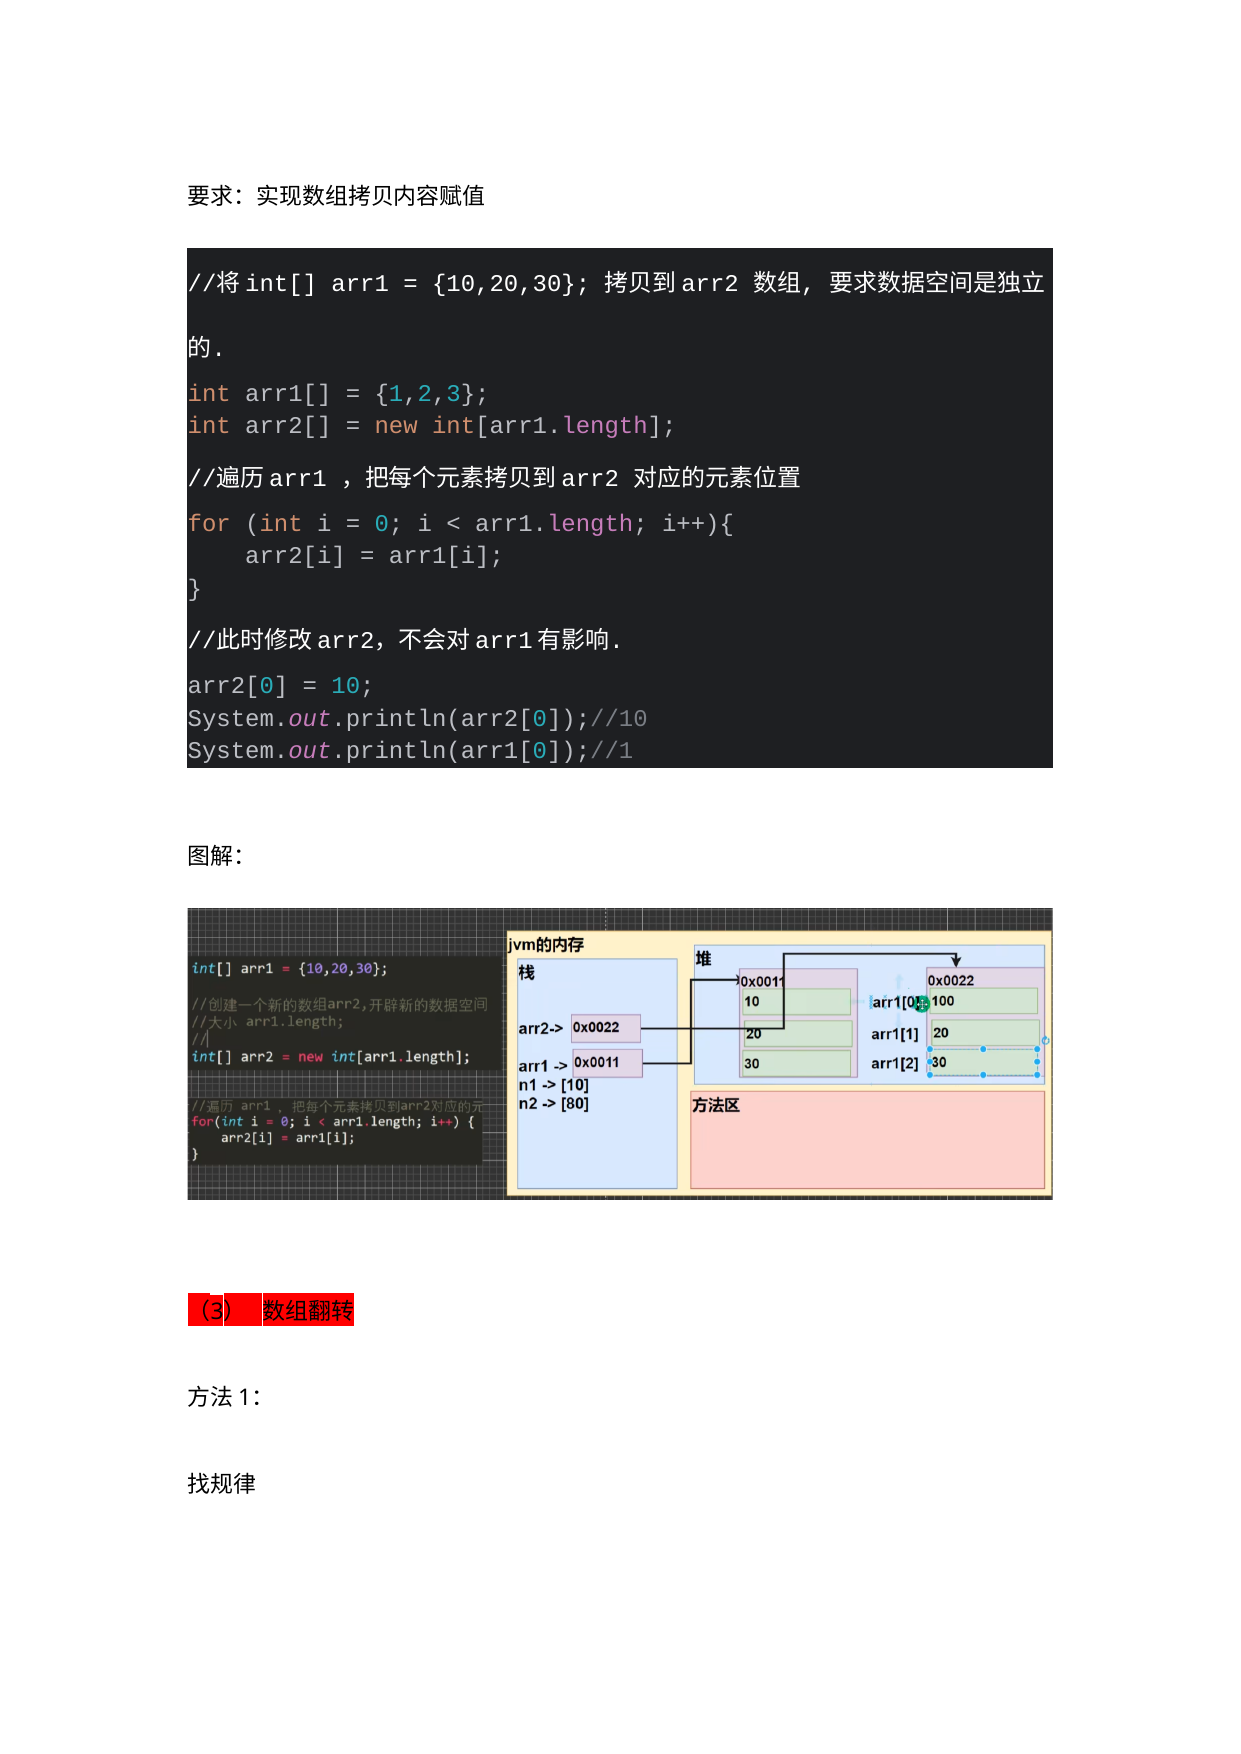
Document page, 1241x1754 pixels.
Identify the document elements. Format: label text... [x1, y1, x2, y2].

text 找规律 [187, 1450, 1053, 1515]
text //将int[] arr1 = {10,20,30}; 拷贝到arr2 数组, 要求数据空间是独立的. int arr1[] = {1,2,3}; int arr2[] = new int[arr1.length]; //遍历arr1 ，把每个元素拷贝到arr2 对应的元素位置 for (int i = 0; i < arr1.length; i++){ arr2[i] = arr1[i]; } //此时修改arr2，不会对arr1有影响. arr2[0] = 10; System.out.println(arr2[0]);//10 System.out.println(arr1[0]);//1 [187, 248, 1053, 768]
picture [187, 908, 1053, 1200]
text 图解： [187, 822, 1053, 887]
text 要求：实现数组拷贝内容赋值 [187, 162, 1053, 227]
text 方法1： [187, 1363, 1053, 1428]
list 数组翻转 [187, 1277, 1053, 1342]
